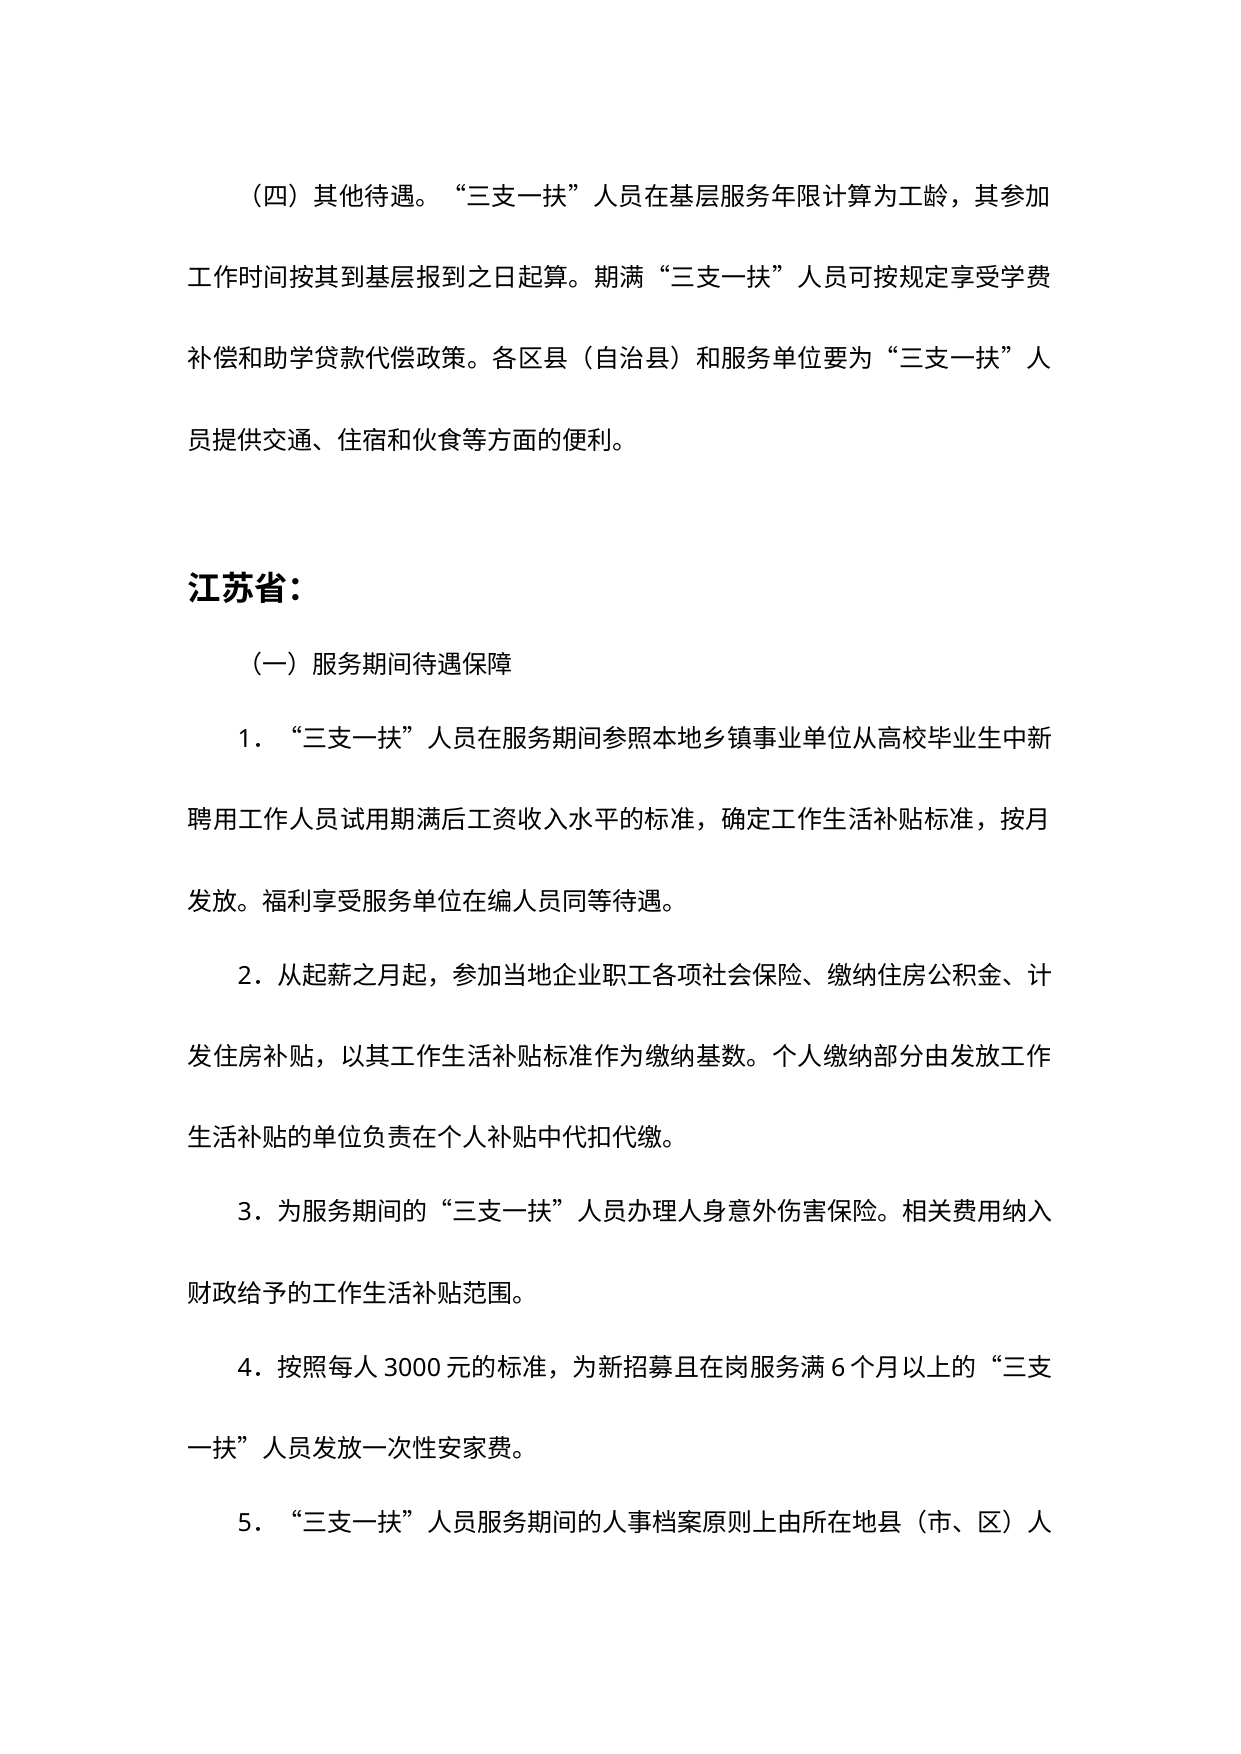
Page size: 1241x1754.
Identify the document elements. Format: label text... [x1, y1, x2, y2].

text 3．为服务期间的“三支一扶”人员办理人身意外伤害保险。相关费用纳入财政给予的工作生活补贴范围。 [187, 1177, 1053, 1324]
text 江苏省： [187, 553, 1053, 618]
text 1．“三支一扶”人员在服务期间参照本地乡镇事业单位从高校毕业生中新聘用工作人员试用期满后工资收入水平的标准，确定工作生活补贴标准，按月发放。福利享受服务单位在编人员同等待遇。 [187, 704, 1053, 932]
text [187, 1488, 1053, 1553]
text 2．从起薪之月起，参加当地企业职工各项社会保险、缴纳住房公积金、计发住房补贴，以其工作生活补贴标准作为缴纳基数。个人缴纳部分由发放工作生活补贴的单位负责在个人补贴中代扣代缴。 [187, 941, 1053, 1168]
text （一）服务期间待遇保障 [187, 630, 1053, 695]
text （四）其他待遇。“三支一扶”人员在基层服务年限计算为工龄，其参加工作时间按其到基层报到之日起算。期满“三支一扶”人员可按规定享受学费补偿和助学贷款代偿政策。各区县（自治县）和服务单位要为“三支一扶”人员提供交通、住宿和伙食等方面的便利。 [187, 162, 1053, 471]
text 4．按照每人3000元的标准，为新招募且在岗服务满6个月以上的“三支一扶”人员发放一次性安家费。 [187, 1333, 1053, 1479]
